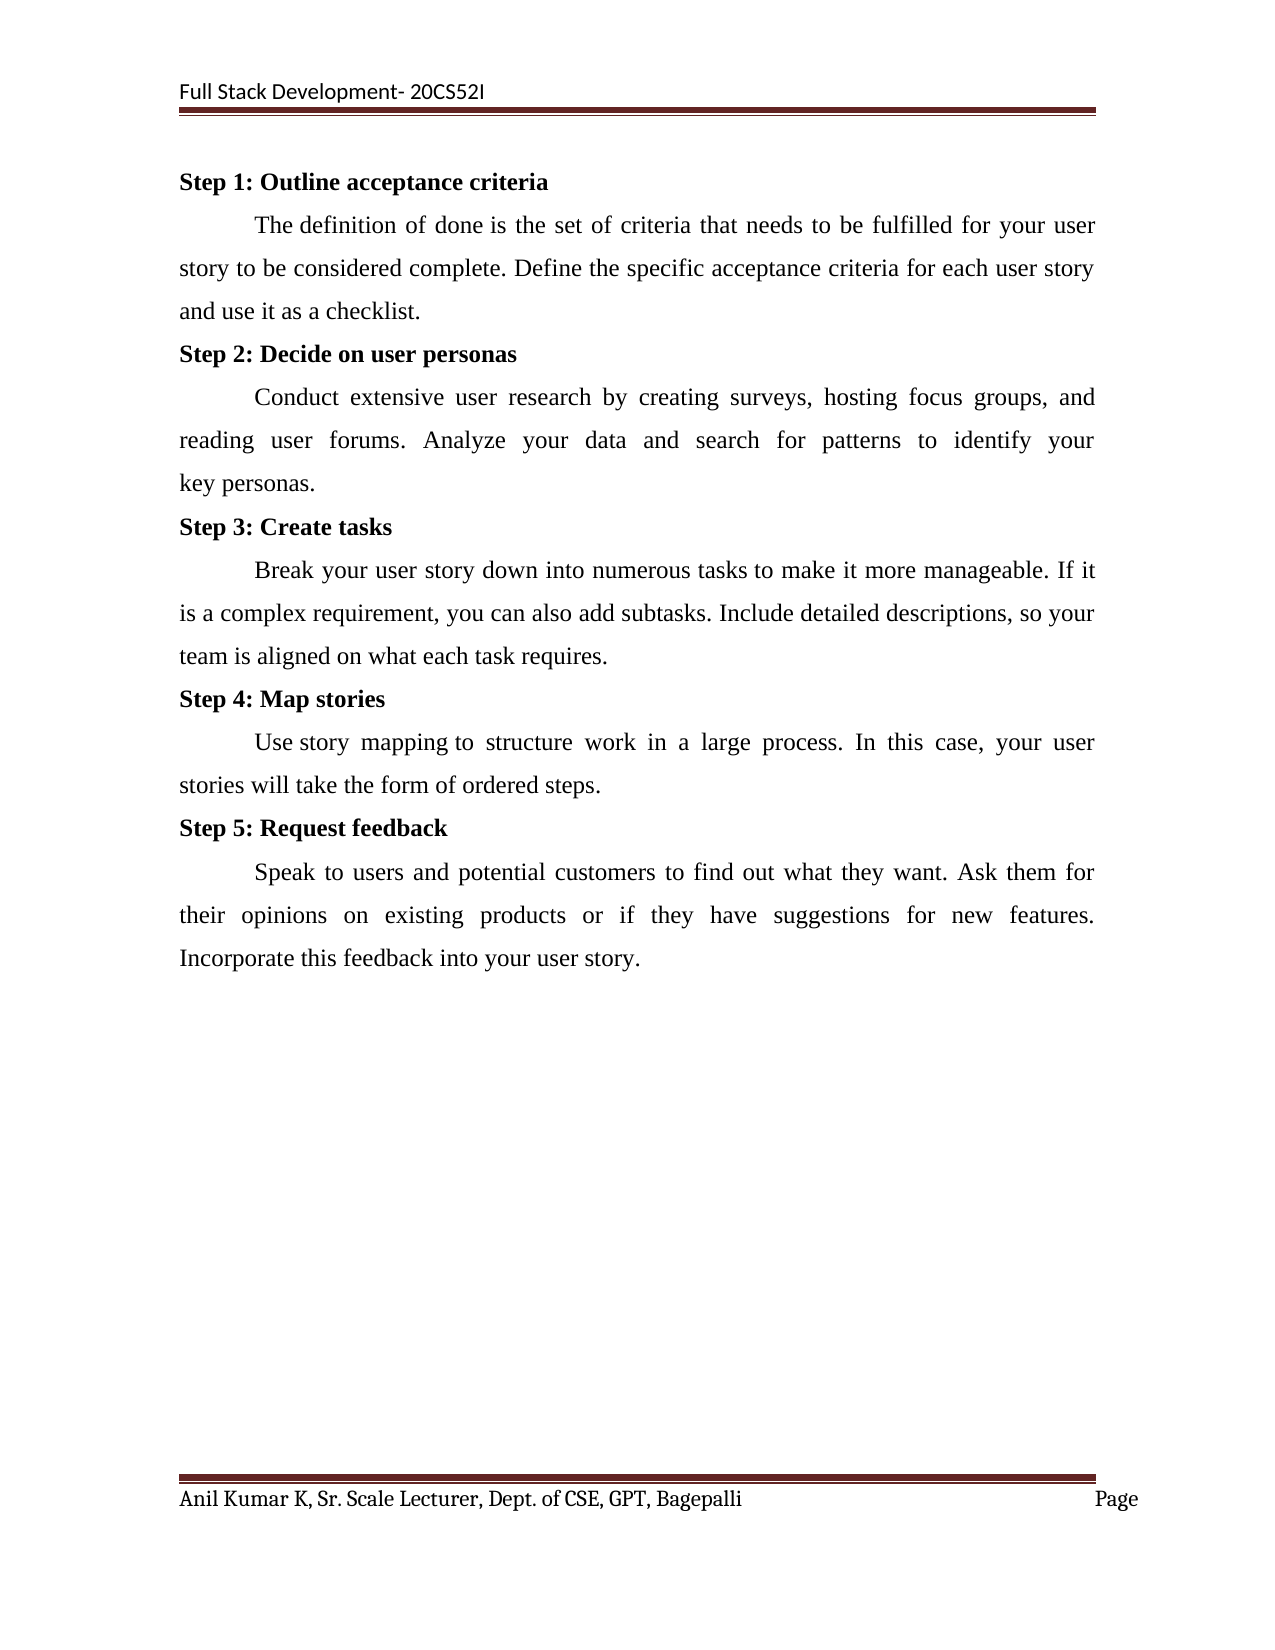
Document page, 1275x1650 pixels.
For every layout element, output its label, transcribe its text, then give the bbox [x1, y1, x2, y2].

text Use story mapping to structure work in a large process. In this case, your user stories will take the form of ordered steps. [179, 727, 1096, 799]
subtitle Step 2: Decide on user personas [179, 339, 1047, 368]
subtitle Step 3: Create tasks [179, 512, 1047, 540]
text Speak to users and potential customers to find out what they want. Ask them for their opinions on existing products or if they have suggestions for new features. Incorporate this feedback into your user story. [179, 857, 1096, 972]
text Conduct extensive user research by creating surveys, hosting focus groups, and reading user forums. Analyze your data and search for patterns to identify your key personas. [179, 382, 1096, 497]
subtitle Step 5: Request feedback [179, 813, 1047, 842]
text Break your user story down into numerous tasks to make it more manageable. If it is a complex requirement, you can also add subtasks. Include detailed descriptions, so your team is aligned on what each task requires. [179, 555, 1096, 670]
subtitle Step 4: Map stories [179, 684, 1047, 713]
subtitle Step 1: Outline acceptance criteria [179, 167, 1047, 195]
text The definition of done is the set of criteria that needs to be fulfilled for your user story to be considered complete. Define the specific acceptance criteria for each user story and use it as a checklist. [179, 210, 1096, 325]
